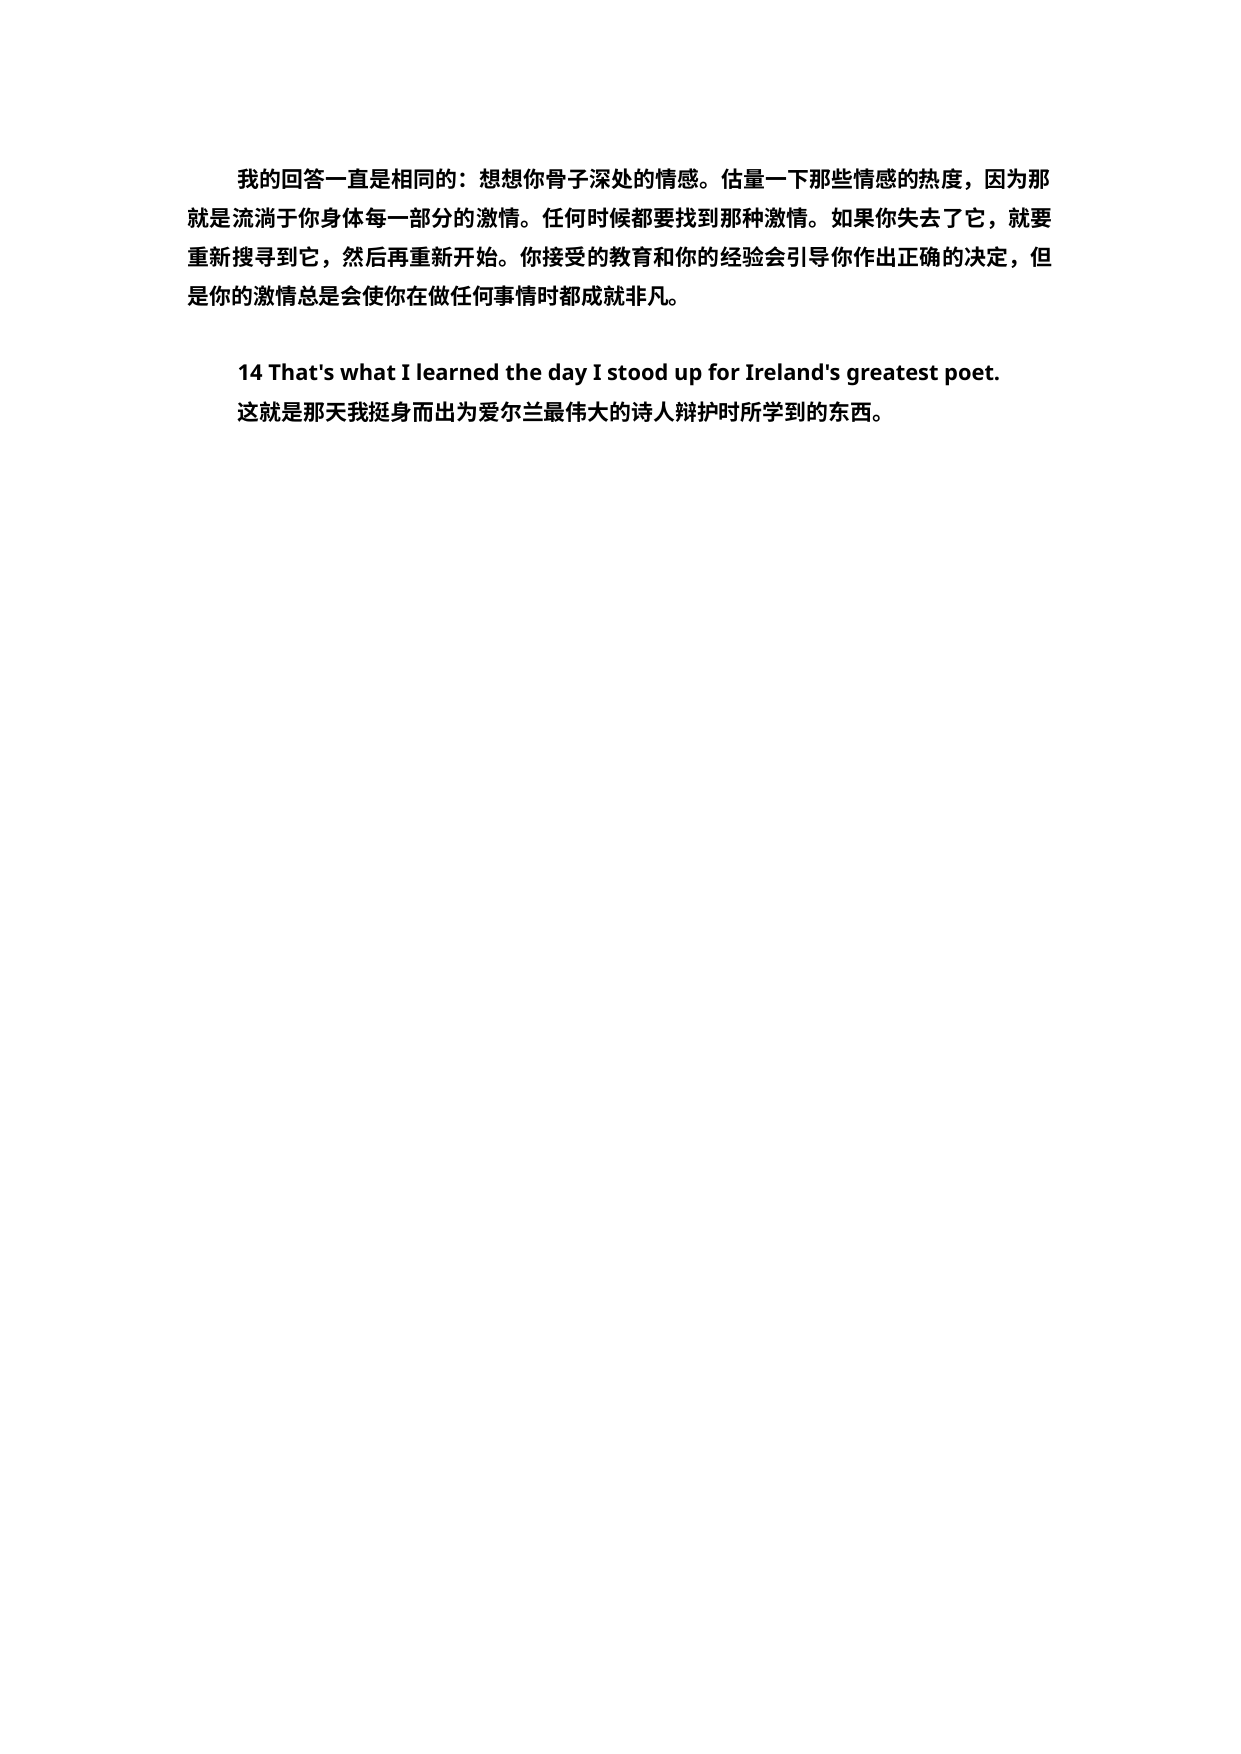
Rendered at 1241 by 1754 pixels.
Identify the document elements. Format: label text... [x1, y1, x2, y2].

text 这就是那天我挺身而出为爱尔兰最伟大的诗人辩护时所学到的东西。 [187, 394, 1053, 427]
text 14 That's what I learned the day I stood up for Ireland's greatest poet. [187, 356, 1053, 388]
text 我的回答一直是相同的：想想你骨子深处的情感。估量一下那些情感的热度，因为那就是流淌于你身体每一部分的激情。任何时候都要找到那种激情。如果你失去了它，就要重新搜寻到它，然后再重新开始。你接受的教育和你的经验会引导你作出正确的决定，但是你的激情总是会使你在做任何事情时都成就非凡。 [187, 162, 1053, 311]
